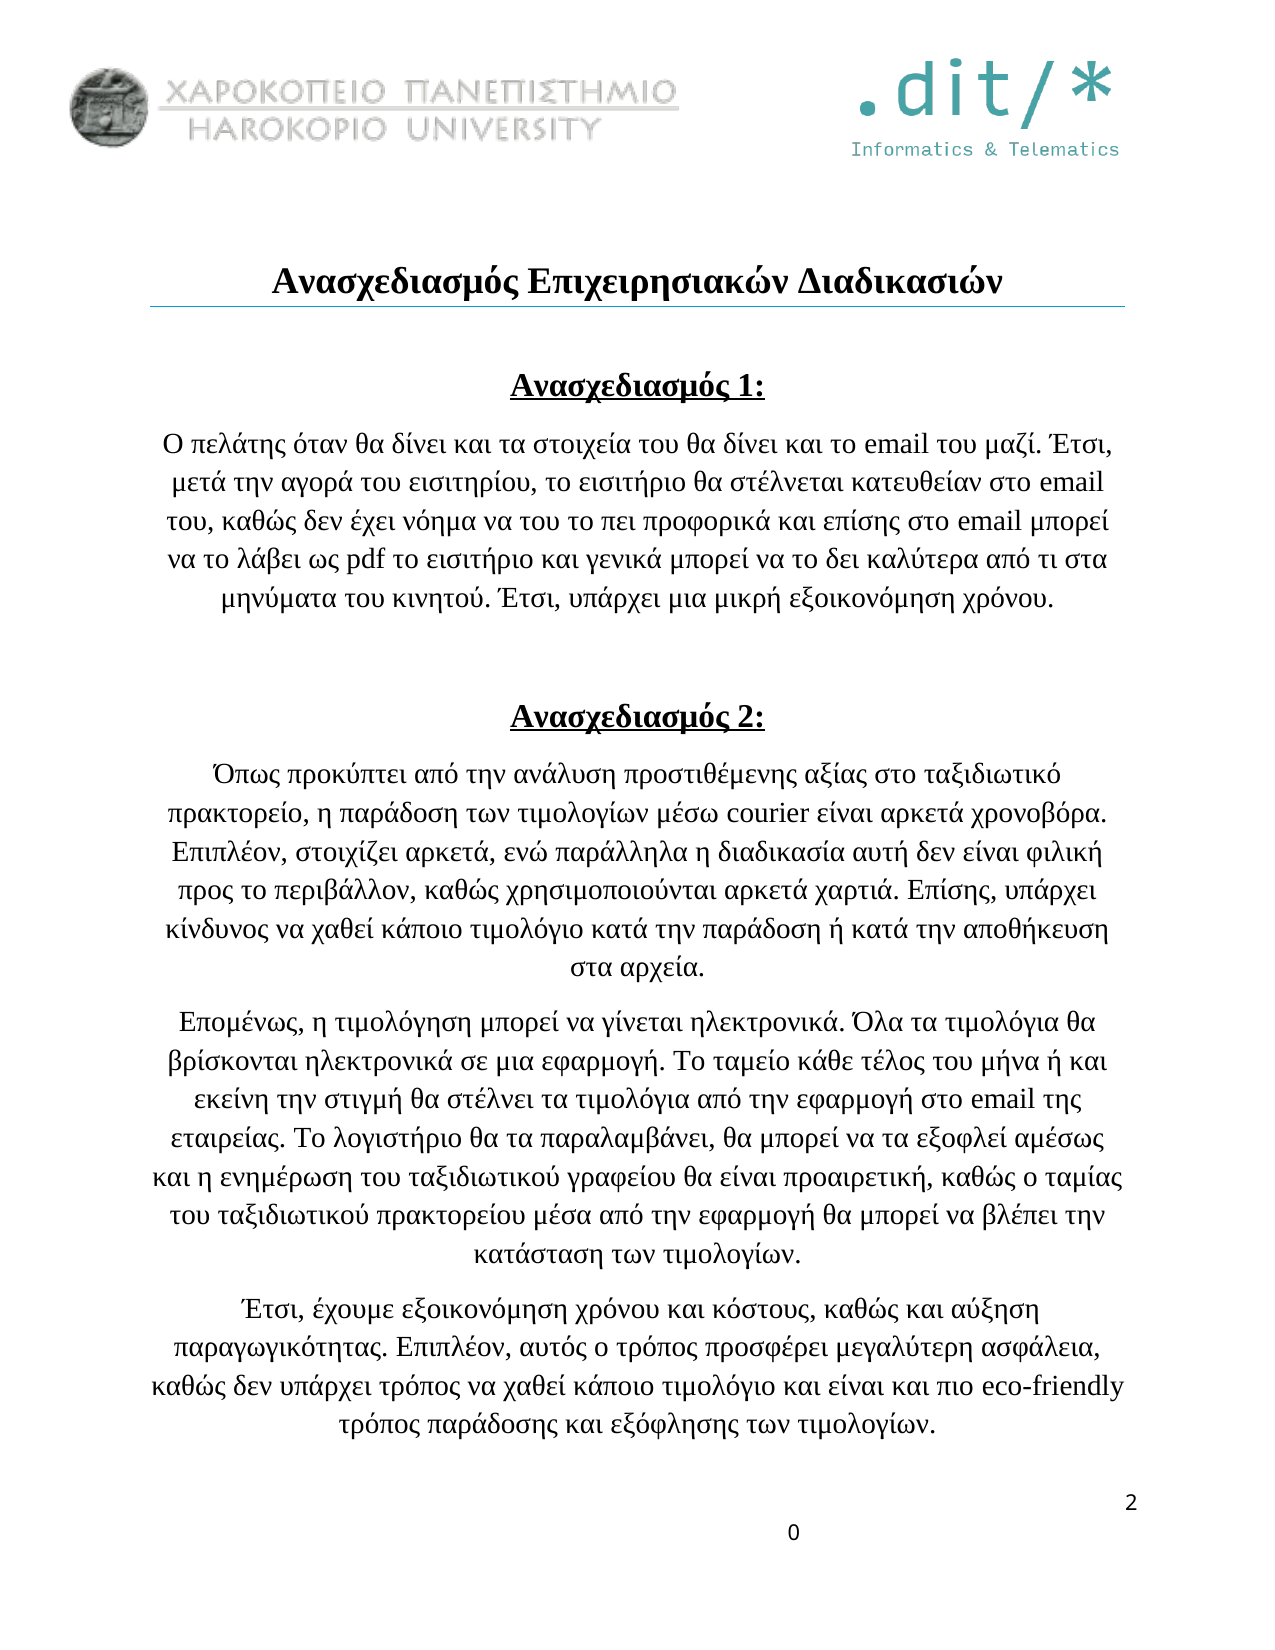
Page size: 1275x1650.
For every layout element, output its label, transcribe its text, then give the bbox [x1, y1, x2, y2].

text Ανασχεδιασμός 1: [150, 365, 1125, 403]
subtitle Ανασχεδιασμός Επιχειρησιακών Διαδικασιών [150, 258, 1125, 306]
text Επομένως, η τιμολόγηση μπορεί να γίνεται ηλεκτρονικά. Όλα τα τιμολόγια θα βρίσκονται ηλεκτρονικά σε μια εφαρμογή. Το ταμείο κάθε τέλος του μήνα ή και εκείνη την στιγμή θα στέλνει τα τιμολόγια από την εφαρμογή στο email της εταιρείας. Το λογιστήριο θα τα παραλαμβάνει, θα μπορεί να τα εξοφλεί αμέσως και η ενημέρωση του ταξιδιωτικού γραφείου θα είναι προαιρετική, καθώς ο ταμίας του ταξιδιωτικού πρακτορείου μέσα από την εφαρμογή θα μπορεί να βλέπει την κατάσταση των τιμολογίων. [150, 1004, 1125, 1269]
picture [67, 65, 696, 150]
text Έτσι, έχουμε εξοικονόμηση χρόνου και κόστους, καθώς και αύξηση παραγωγικότητας. Επιπλέον, αυτός ο τρόπος προσφέρει μεγαλύτερη ασφάλεια, καθώς δεν υπάρχει τρόπος να χαθεί κάποιο τιμολόγιο και είναι και πιο eco-friendly τρόπος παράδοσης και εξόφλησης των τιμολογίων. [150, 1291, 1125, 1440]
text Όπως προκύπτει από την ανάλυση προστιθέμενης αξίας στο ταξιδιωτικό πρακτορείο, η παράδοση των τιμολογίων μέσω courier είναι αρκετά χρονοβόρα. Επιπλέον, στοιχίζει αρκετά, ενώ παράλληλα η διαδικασία αυτή δεν είναι φιλική προς το περιβάλλον, καθώς χρησιμοποιούνται αρκετά χαρτιά. Επίσης, υπάρχει κίνδυνος να χαθεί κάποιο τιμολόγιο κατά την παράδοση ή κατά την αποθήκευση στα αρχεία. [150, 757, 1125, 983]
picture [792, 43, 1163, 171]
text Ο πελάτης όταν θα δίνει και τα στοιχεία του θα δίνει και το email του μαζί. Έτσι, μετά την αγορά του εισιτηρίου, το εισιτήριο θα στέλνεται κατευθείαν στο email του, καθώς δεν έχει νόημα να του το πει προφορικά και επίσης στο email μπορεί να το λάβει ως pdf το εισιτήριο και γενικά μπορεί να το δει καλύτερα από τι στα μηνύματα του κινητού. Έτσι, υπάρχει μια μικρή εξοικονόμηση χρόνου. [150, 426, 1125, 613]
text Ανασχεδιασμός 2: [150, 696, 1125, 734]
